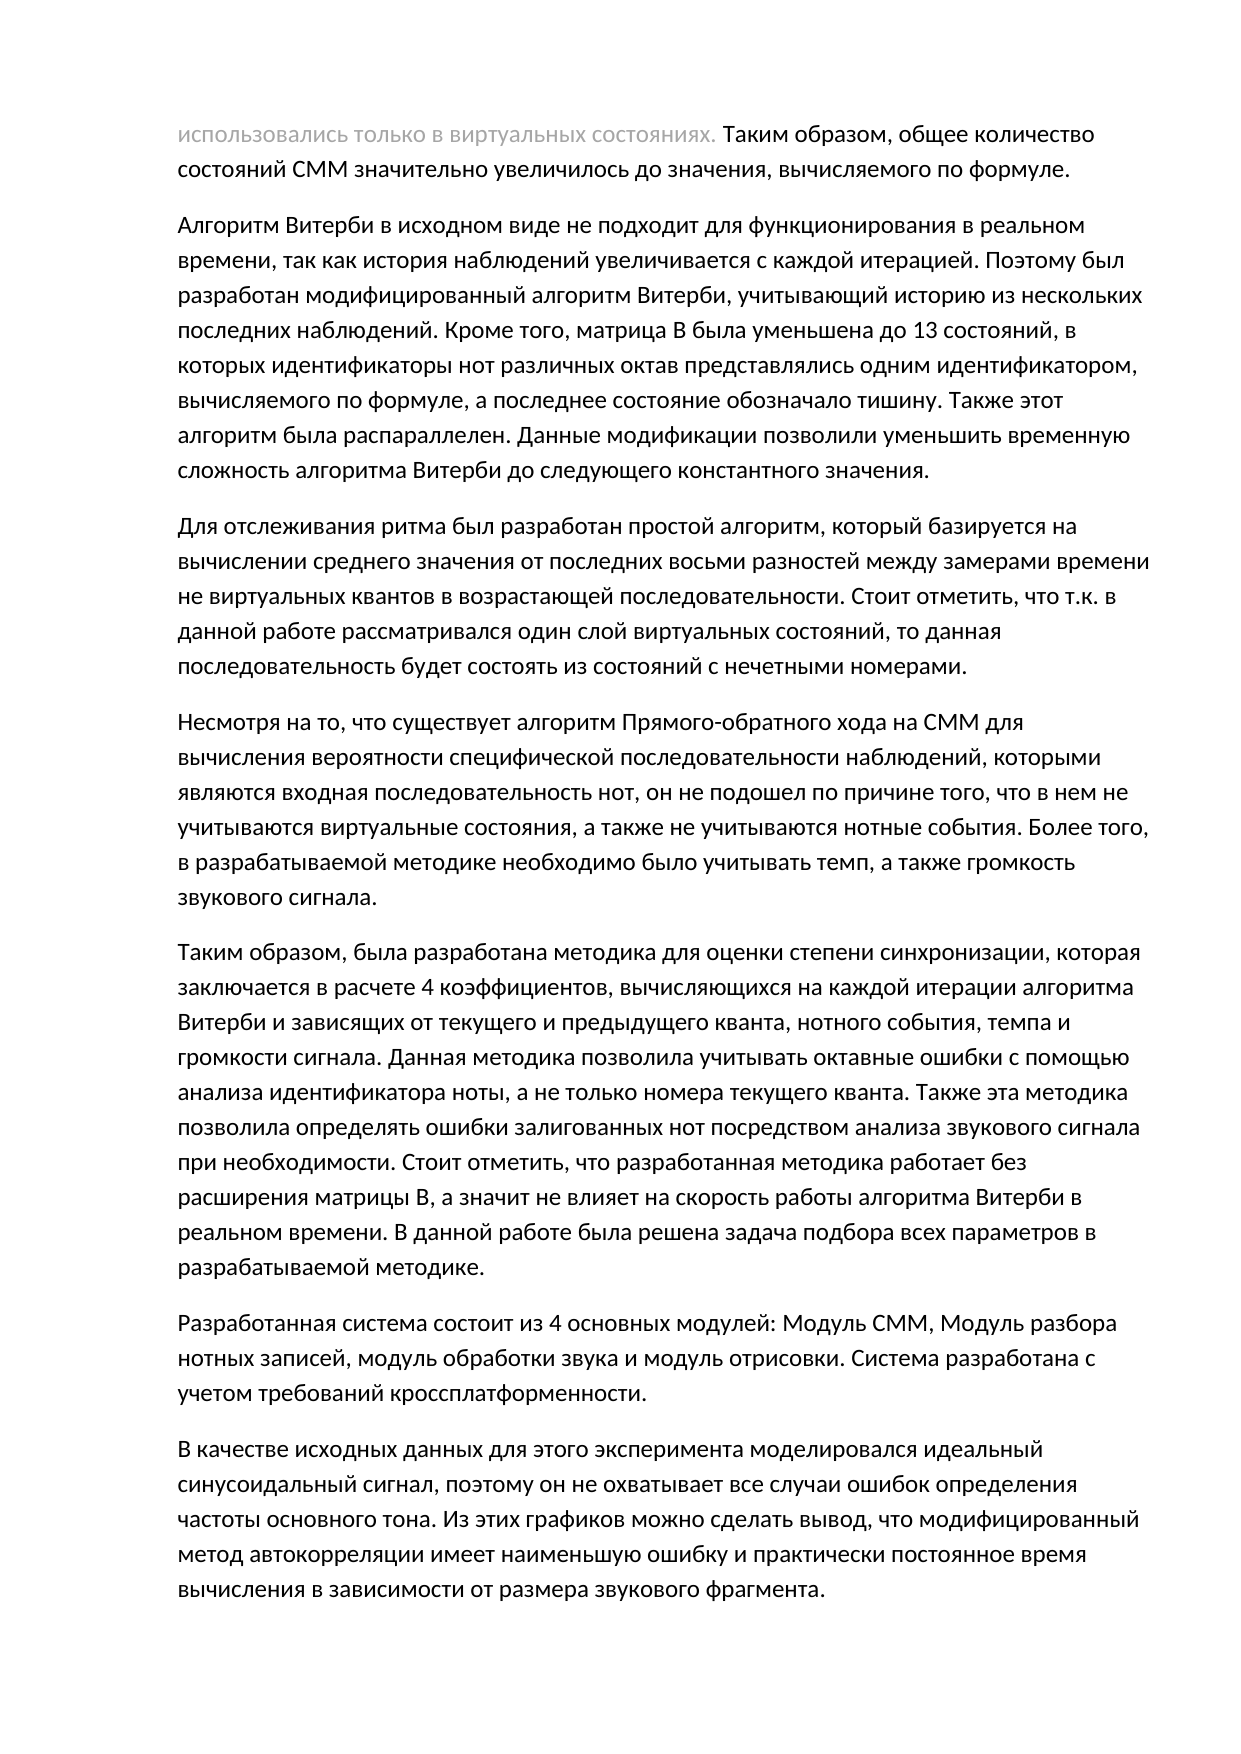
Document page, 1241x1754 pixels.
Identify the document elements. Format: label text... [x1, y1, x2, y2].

text Для отслеживания ритма был разработан простой алгоритм, который базируется на вычислении среднего значения от последних восьми разностей между замерами времени не виртуальных квантов в возрастающей последовательности. Стоит отметить, что т.к. в данной работе рассматривался один слой виртуальных состояний, то данная последовательность будет состоять из состояний с нечетными номерами. [177, 510, 1152, 680]
text Таким образом, была разработана методика для оценки степени синхронизации, которая заключается в расчете 4 коэффициентов, вычисляющихся на каждой итерации алгоритма Витерби и зависящих от текущего и предыдущего кванта, нотного события, темпа и громкости сигнала. Данная методика позволила учитывать октавные ошибки с помощью анализа идентификатора ноты, а не только номера текущего кванта. Также эта методика позволила определять ошибки залигованных нот посредством анализа звукового сигнала при необходимости. Стоит отметить, что разработанная методика работает без расширения матрицы B, а значит не влияет на скорость работы алгоритма Витерби в реальном времени. В данной работе была решена задача подбора всех параметров в разрабатываемой методике. [177, 936, 1152, 1282]
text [177, 118, 1152, 184]
text В качестве исходных данных для этого эксперимента моделировался идеальный синусоидальный сигнал, поэтому он не охватывает все случаи ошибок определения частоты основного тона. Из этих графиков можно сделать вывод, что модифицированный метод автокорреляции имеет наименьшую ошибку и практически постоянное время вычисления в зависимости от размера звукового фрагмента. [177, 1433, 1152, 1604]
text Алгоритм Витерби в исходном виде не подходит для функционирования в реальном времени, так как история наблюдений увеличивается с каждой итерацией. Поэтому был разработан модифицированный алгоритм Витерби, учитывающий историю из нескольких последних наблюдений. Кроме того, матрица B была уменьшена до 13 состояний, в которых идентификаторы нот различных октав представлялись одним идентификатором, вычисляемого по формуле, а последнее состояние обозначало тишину. Также этот алгоритм была распараллелен. Данные модификации позволили уменьшить временную сложность алгоритма Витерби до следующего константного значения. [177, 209, 1152, 484]
text Несмотря на то, что существует алгоритм Прямого-обратного хода на СММ для вычисления вероятности специфической последовательности наблюдений, которыми являются входная последовательность нот, он не подошел по причине того, что в нем не учитываются виртуальные состояния, а также не учитываются нотные события. Более того, в разрабатываемой методике необходимо было учитывать темп, а также громкость звукового сигнала. [177, 706, 1152, 911]
text Разработанная система состоит из 4 основных модулей: Модуль СММ, Модуль разбора нотных записей, модуль обработки звука и модуль отрисовки. Система разработана с учетом требований кроссплатформенности. [177, 1307, 1152, 1408]
